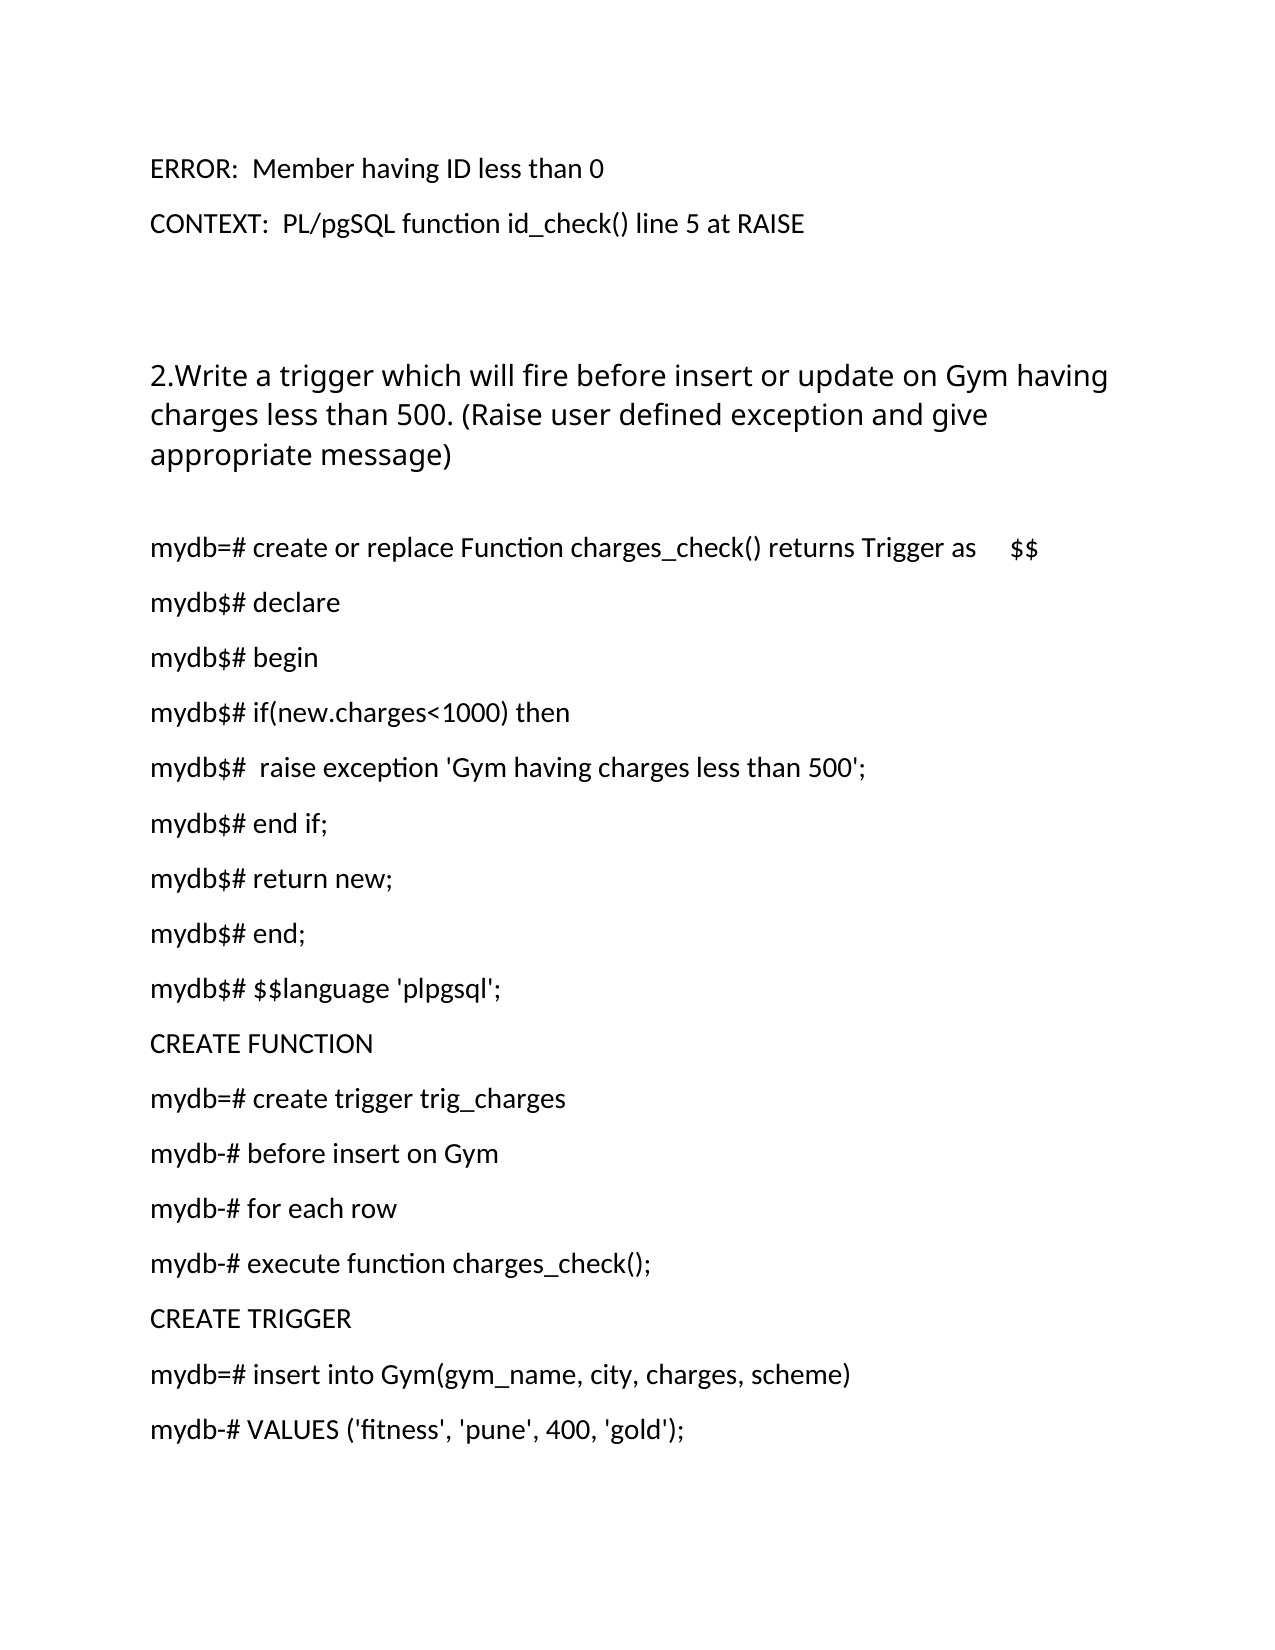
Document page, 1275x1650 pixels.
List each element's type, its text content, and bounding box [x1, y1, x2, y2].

text CONTEXT: PL/pgSQL function id_check() line 5 at RAISE [150, 205, 1125, 241]
text mydb$# raise exception 'Gym having charges less than 500'; [150, 749, 1125, 785]
text mydb=# create trigger trig_charges [150, 1080, 1125, 1116]
text mydb$# if(new.charges<1000) then [150, 694, 1125, 730]
text mydb$# begin [150, 639, 1125, 675]
text mydb=# insert into Gym(gym_name, city, charges, scheme) [150, 1356, 1125, 1391]
text mydb$# return new; [150, 860, 1125, 895]
text mydb-# VALUES ('fitness', 'pune', 400, 'gold'); [150, 1411, 1125, 1446]
text 2.Write a trigger which will fire before insert or update on Gym having charges less than 500. (Raise user defined exception and give appropriate message) [150, 355, 1125, 474]
text mydb$# end if; [150, 805, 1125, 840]
text mydb-# execute function charges_check(); [150, 1246, 1125, 1281]
text CREATE FUNCTION [150, 1025, 1125, 1061]
text mydb-# before insert on Gym [150, 1135, 1125, 1171]
text CREATE TRIGGER [150, 1301, 1125, 1336]
text mydb=# create or replace Function charges_check() returns Trigger as $$ [150, 529, 1125, 565]
text mydb-# for each row [150, 1190, 1125, 1226]
text mydb$# declare [150, 584, 1125, 620]
text ERROR: Member having ID less than 0 [150, 150, 1125, 186]
text mydb$# $$language 'plpgsql'; [150, 970, 1125, 1006]
text mydb$# end; [150, 915, 1125, 951]
